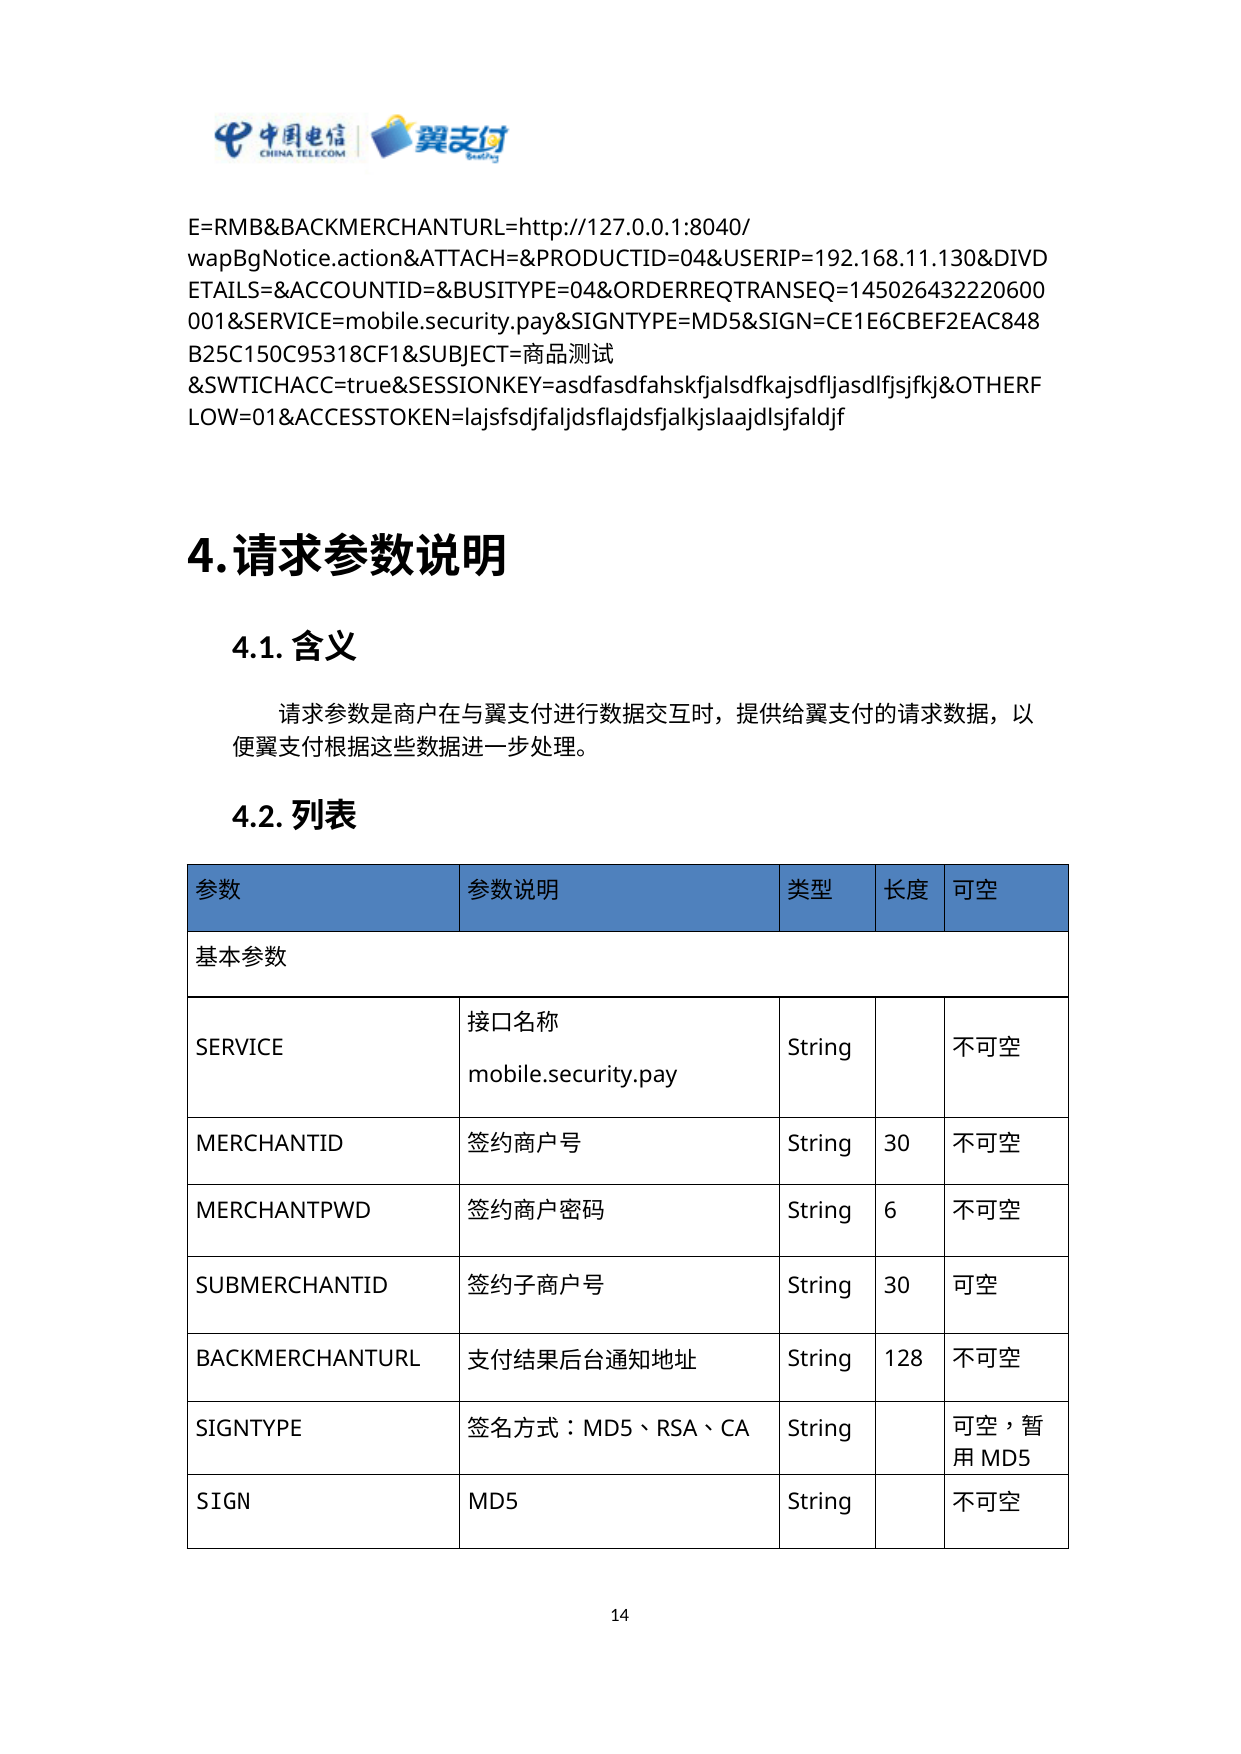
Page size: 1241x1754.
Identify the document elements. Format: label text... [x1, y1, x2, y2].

table_cell String [780, 998, 875, 1117]
table_cell [876, 1402, 944, 1474]
table_cell 128 [876, 1334, 944, 1401]
table_cell 不可空 [945, 1334, 1068, 1401]
table_cell SUBMERCHANTID [188, 1257, 459, 1332]
table_cell 签约商户号 [460, 1118, 779, 1184]
picture [187, 88, 530, 187]
text 请求参数是商户在与翼支付进行数据交互时，提供给翼支付的请求数据，以便翼支付根据这些数据进一步处理。 [232, 696, 1053, 762]
table_cell [876, 1475, 944, 1547]
table_cell 接口名称 mobile.security.pay [460, 998, 779, 1117]
table_cell 不可空 [945, 1185, 1068, 1256]
table_cell SERVICE [188, 998, 459, 1117]
table_cell SIGNTYPE [188, 1402, 459, 1474]
table_cell MERCHANTID [188, 1118, 459, 1184]
table_cell String [780, 1334, 875, 1401]
table_header 参数 [188, 865, 459, 931]
table_cell 不可空 [945, 1118, 1068, 1184]
table_cell 签名方式：MD5、RSA、CA [460, 1402, 779, 1474]
table_header 长度 [876, 865, 944, 931]
table_cell 可空，暂用MD5 [945, 1402, 1068, 1474]
subtitle 含义 [232, 620, 1053, 668]
table_cell 不可空 [945, 998, 1068, 1117]
table_cell String [780, 1257, 875, 1332]
subtitle 列表 [232, 789, 1053, 837]
table_cell 6 [876, 1185, 944, 1256]
table_cell String [780, 1118, 875, 1184]
table_header 参数说明 [460, 865, 779, 931]
table_header 类型 [780, 865, 875, 931]
subtitle 请求参数说明 [187, 519, 1053, 586]
table_cell String [780, 1402, 875, 1474]
table_cell [876, 998, 944, 1117]
table_cell SIGN [188, 1475, 459, 1547]
table_cell 30 [876, 1257, 944, 1332]
table_cell BACKMERCHANTURL [188, 1334, 459, 1401]
table_cell String [780, 1475, 875, 1547]
table_cell String [780, 1185, 875, 1256]
table_cell 支付结果后台通知地址 [460, 1334, 779, 1401]
table_header 可空 [945, 865, 1068, 931]
table_cell MD5 [460, 1475, 779, 1547]
table_cell 不可空 [945, 1475, 1068, 1547]
table_cell MERCHANTPWD [188, 1185, 459, 1256]
table_cell 基本参数 [188, 932, 1068, 996]
table_cell 30 [876, 1118, 944, 1184]
table_cell 可空 [945, 1257, 1068, 1332]
table_cell 签约子商户号 [460, 1257, 779, 1332]
table_cell 签约商户密码 [460, 1185, 779, 1256]
